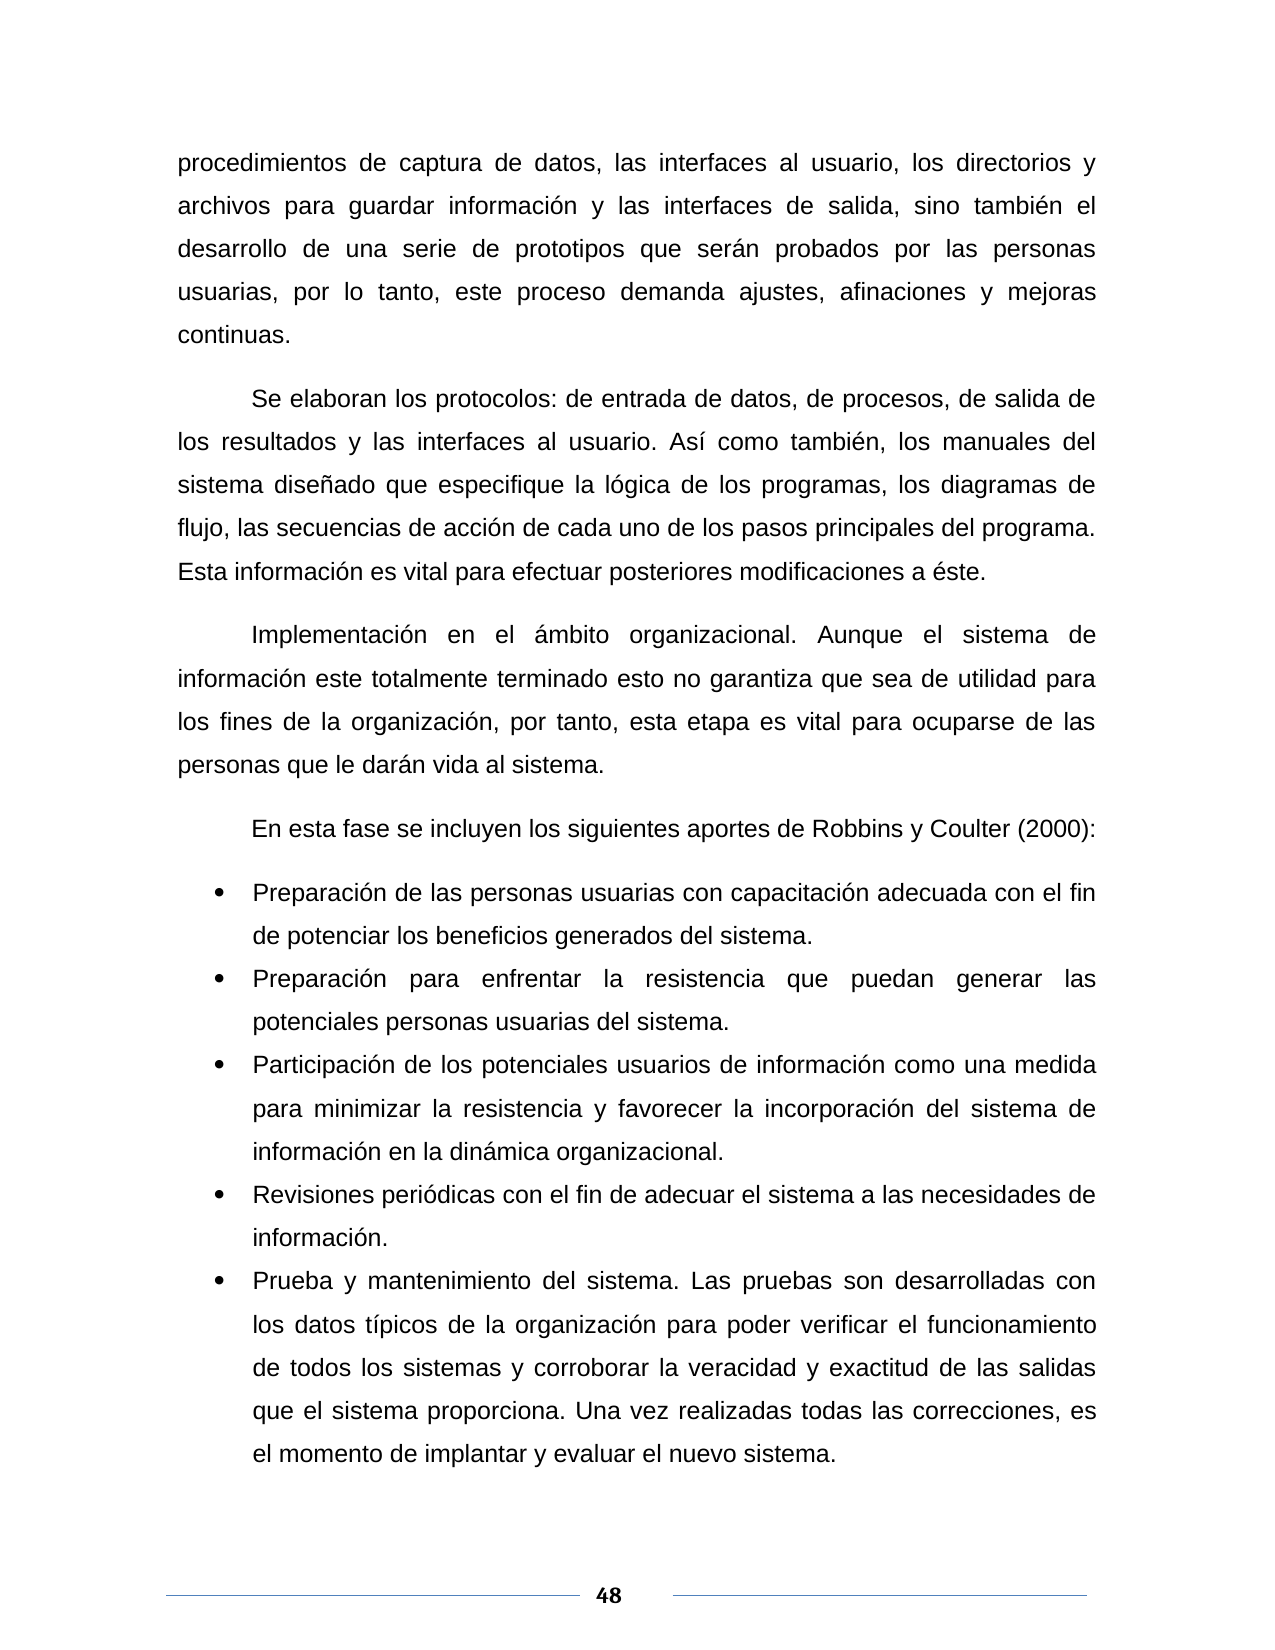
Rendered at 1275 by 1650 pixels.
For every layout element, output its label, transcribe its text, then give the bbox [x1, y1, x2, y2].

list Prueba y mantenimiento del sistema. Las pruebas son desarrolladas con los datos típicos de la organización para poder verificar el funcionamiento de todos los sistemas y corroborar la veracidad y exactitud de las salidas que el sistema proporciona. Una vez realizadas todas las correcciones, es el momento de implantar y evaluar el nuevo sistema. [215, 1266, 1098, 1468]
text Se elaboran los protocolos: de entrada de datos, de procesos, de salida de los resultados y las interfaces al usuario. Así como también, los manuales del sistema diseñado que especifique la lógica de los programas, los diagramas de flujo, las secuencias de acción de cada uno de los pasos principales del programa. Esta información es vital para efectuar posteriores modificaciones a éste. [177, 384, 1098, 585]
text En esta fase se incluyen los siguientes aportes de Robbins y Coulter (2000): [177, 814, 1098, 843]
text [177, 148, 1098, 349]
list Participación de los potenciales usuarios de información como una medida para minimizar la resistencia y favorecer la incorporación del sistema de información en la dinámica organizacional. [215, 1051, 1098, 1166]
text Implementación en el ámbito organizacional. Aunque el sistema de información este totalmente terminado esto no garantiza que sea de utilidad para los fines de la organización, por tanto, esta etapa es vital para ocuparse de las personas que le darán vida al sistema. [177, 621, 1098, 779]
list Revisiones periódicas con el fin de adecuar el sistema a las necesidades de información. [215, 1180, 1098, 1252]
list Preparación para enfrentar la resistencia que puedan generar las potenciales personas usuarias del sistema. [215, 964, 1098, 1036]
list Preparación de las personas usuarias con capacitación adecuada con el fin de potenciar los beneficios generados del sistema. [215, 878, 1098, 950]
